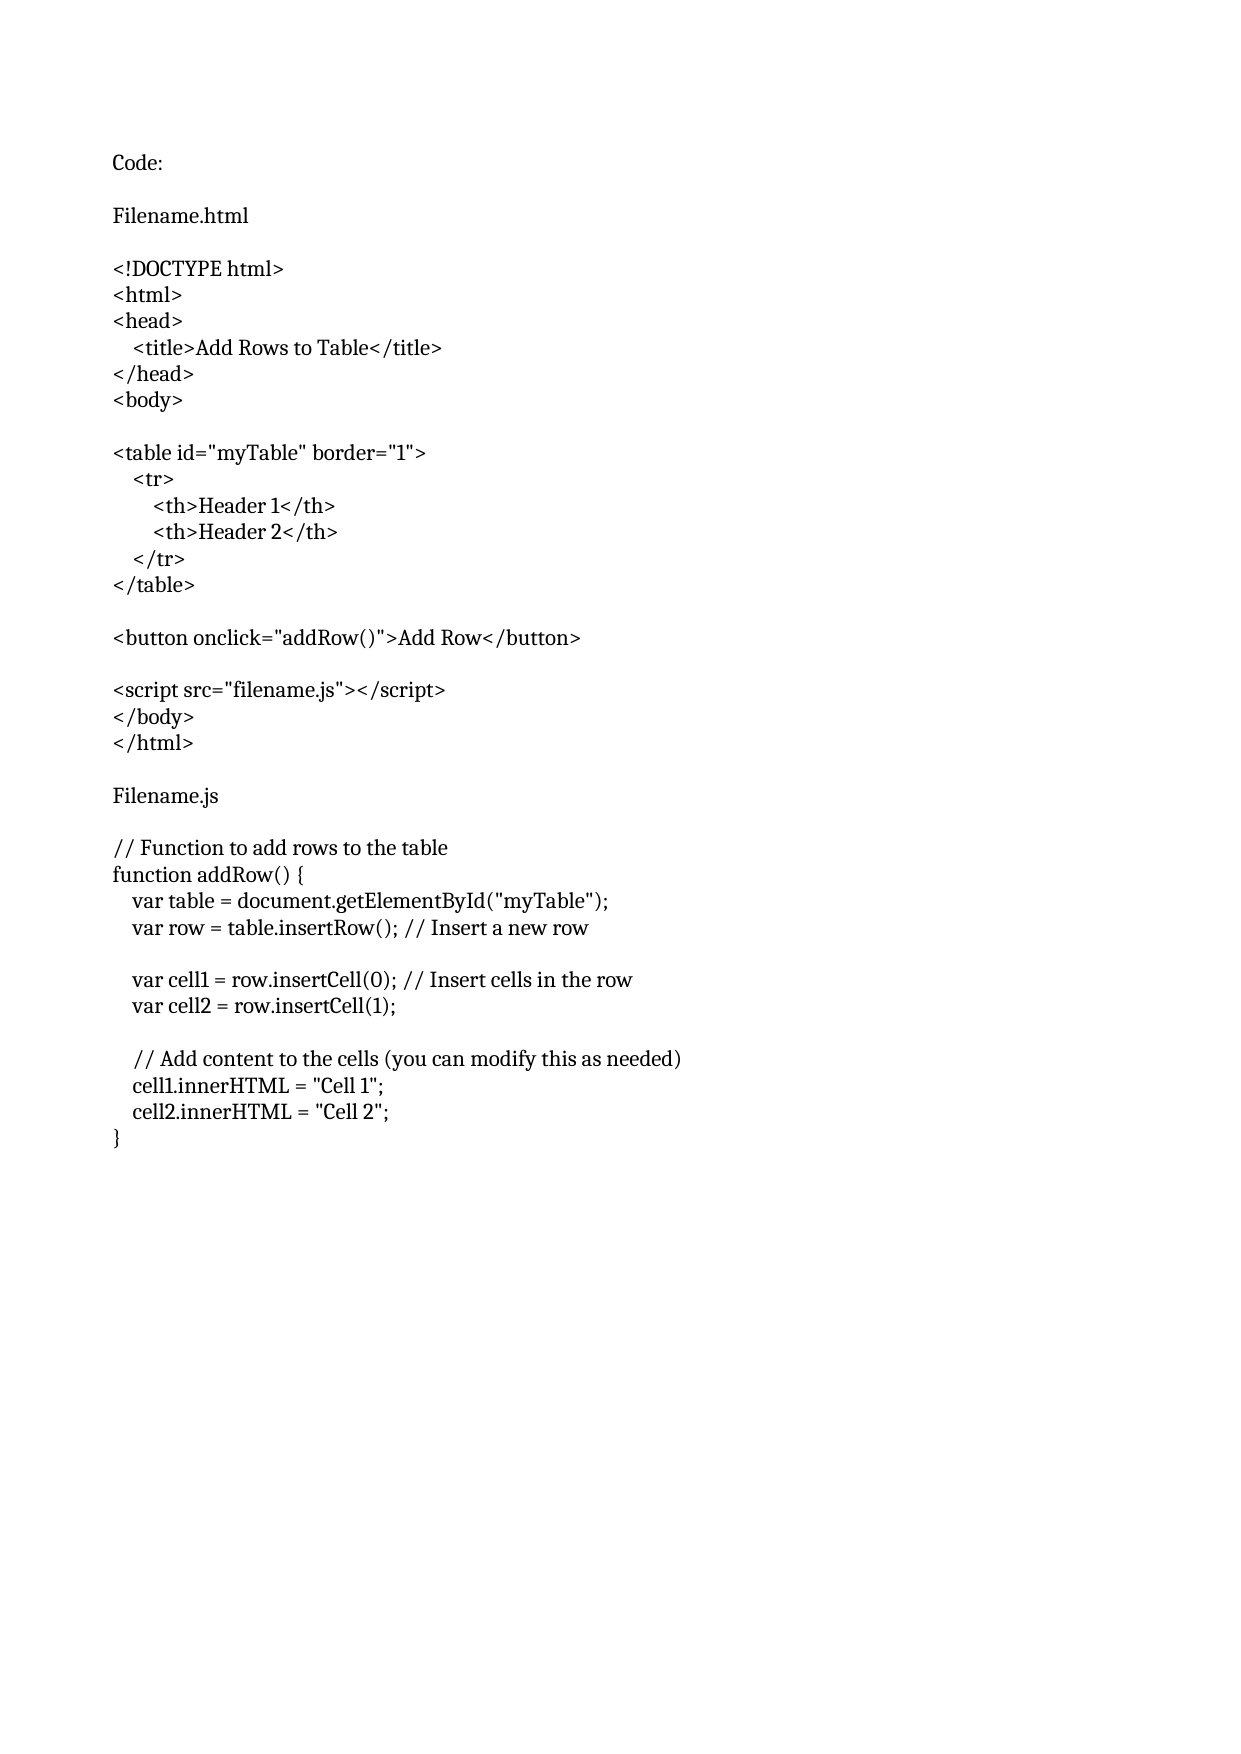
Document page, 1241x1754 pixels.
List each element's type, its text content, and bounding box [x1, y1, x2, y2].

list // Add content to the cells (you can modify this as needed) [112, 1046, 1090, 1072]
list cell2.innerHTML = "Cell 2"; [112, 1099, 1090, 1125]
list } [112, 1125, 1090, 1151]
list Code: [112, 150, 1090, 176]
list // Function to add rows to the table [112, 835, 1090, 862]
list cell1.innerHTML = "Cell 1"; [112, 1072, 1090, 1099]
list <body> [112, 387, 1090, 413]
list var table = document.getElementById("myTable"); [112, 888, 1090, 914]
list </table> [112, 572, 1090, 598]
list Filename.js [112, 782, 1090, 809]
list <html> [112, 282, 1090, 308]
list var cell2 = row.insertCell(1); [112, 993, 1090, 1020]
list <!DOCTYPE html> [112, 255, 1090, 282]
list <th>Header 2</th> [112, 519, 1090, 545]
list </head> [112, 361, 1090, 387]
list <th>Header 1</th> [112, 493, 1090, 519]
list var row = table.insertRow(); // Insert a new row [112, 914, 1090, 941]
list var cell1 = row.insertCell(0); // Insert cells in the row [112, 967, 1090, 993]
list </html> [112, 730, 1090, 756]
list </tr> [112, 545, 1090, 572]
list function addRow() { [112, 862, 1090, 888]
list <table id="myTable" border="1"> [112, 440, 1090, 466]
list <tr> [112, 466, 1090, 493]
list <script src="filename.js"></script> [112, 677, 1090, 703]
list Filename.html [112, 203, 1090, 229]
list <title>Add Rows to Table</title> [112, 334, 1090, 361]
list <head> [112, 308, 1090, 334]
list </body> [112, 703, 1090, 730]
list <button onclick="addRow()">Add Row</button> [112, 624, 1090, 651]
